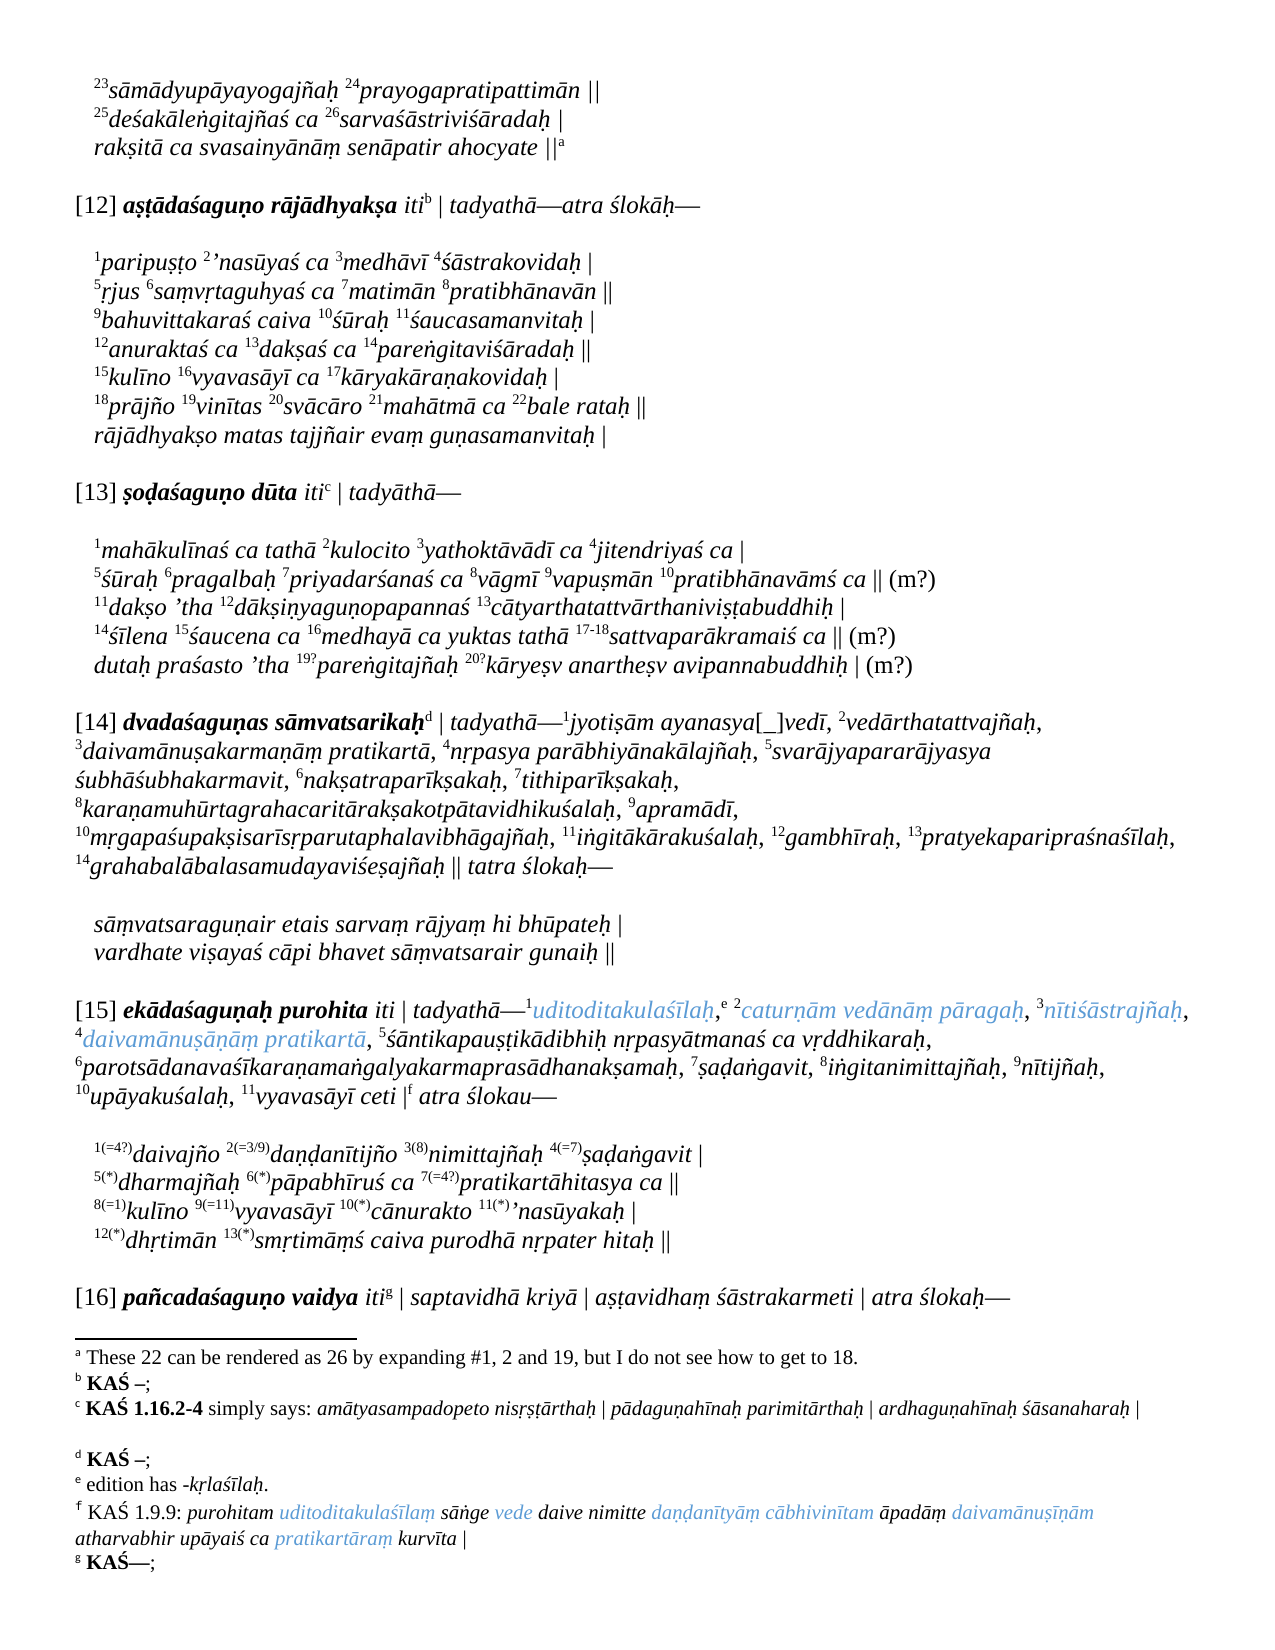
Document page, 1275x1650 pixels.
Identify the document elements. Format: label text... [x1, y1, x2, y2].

text 5(*)dharmajñaḥ 6(*)pāpabhīruś ca 7(=4?)pratikartāhitasya ca || [94, 1167, 1200, 1196]
text 12(*)dhṛtimān 13(*)smṛtimāṃś caiva purodhā nṛpater hitaḥ || [94, 1225, 1200, 1254]
text rājādhyakṣo matas tajjñair evaṃ guṇasamanvitaḥ | [94, 420, 1200, 449]
text [13] ṣoḍaśaguṇo dūta iti | tadyāthā— [75, 477, 1200, 506]
text rakṣitā ca svasainyānāṃ senāpatir ahocyate || [94, 132, 1200, 161]
text 1paripuṣṭo 2’nasūyaś ca 3medhāvī 4śāstrakovidaḥ | [94, 247, 1200, 276]
text 5ṛjus 6saṃvṛtaguhyaś ca 7matimān 8pratibhānavān || [94, 276, 1200, 305]
text vardhate viṣayaś cāpi bhavet sāṃvatsarair gunaiḥ || [94, 937, 1200, 966]
text dutaḥ praśasto ’tha 19?pareṅgitajñaḥ 20?kāryeṣv anartheṣv avipannabuddhiḥ | (m?) [94, 650, 1200, 679]
text 5śūraḥ 6pragalbaḥ 7priyadarśanaś ca 8vāgmī 9vapuṣmān 10pratibhānavāmś ca || (m?) [94, 564, 1200, 592]
text [16] pañcadaśaguṇo vaidya iti | saptavidhā kriyā | aṣṭavidhaṃ śāstrakarmeti | atra ślokaḥ— [75, 1282, 1200, 1311]
text [12] aṣṭādaśaguṇo rājādhyakṣa iti | tadyathā—atra ślokāḥ— [75, 190, 1200, 219]
text sāṃvatsaraguṇair etais sarvaṃ rājyaṃ hi bhūpateḥ | [94, 909, 1200, 937]
text 12anuraktaś ca 13dakṣaś ca 14pareṅgitaviśāradaḥ || [94, 334, 1200, 362]
text 9bahuvittakaraś caiva 10śūraḥ 11śaucasamanvitaḥ | [94, 305, 1200, 334]
text 8(=1)kulīno 9(=11)vyavasāyī 10(*)cānurakto 11(*)’nasūyakaḥ | [94, 1196, 1200, 1225]
text 15kulīno 16vyavasāyī ca 17kāryakāraṇakovidaḥ | [94, 362, 1200, 391]
text 14śīlena 15śaucena ca 16medhayā ca yuktas tathā 17-18sattvaparākramaiś ca || (m?) [94, 621, 1200, 650]
text 25deśakāleṅgitajñaś ca 26sarvaśāstriviśāradaḥ | [94, 104, 1200, 132]
text 11dakṣo ’tha 12dākṣiṇyaguṇopapannaś 13cātyarthatattvārthaniviṣṭabuddhiḥ | [94, 592, 1200, 621]
text 1mahākulīnaś ca tathā 2kulocito 3yathoktāvādī ca 4jitendriyaś ca | [94, 535, 1200, 564]
text 23sāmādyupāyayogajñaḥ 24prayogapratipattimān || [94, 75, 1200, 104]
text 18prājño 19vinītas 20svācāro 21mahātmā ca 22bale rataḥ || [94, 391, 1200, 420]
text [14] dvadaśaguṇas sāmvatsarikaḥ | tadyathā—1jyotiṣām ayanasya[_]vedī, 2vedārthatattvajñaḥ, 3daivamānuṣakarmaṇāṃ pratikartā, 4nṛpasya parābhiyānakālajñaḥ, 5svarājyapararājyasya śubhāśubhakarmavit, 6nakṣatraparīkṣakaḥ, 7tithiparīkṣakaḥ, 8karaṇamuhūrtagrahacaritārakṣakotpātavidhikuśalaḥ, 9apramādī, 10mṛgapaśupakṣisarīsṛparutaphalavibhāgajñaḥ, 11iṅgitākārakuśalaḥ, 12gambhīraḥ, 13pratyekaparipraśnaśīlaḥ, 14grahabalābalasamudayaviśeṣajñaḥ || tatra ślokaḥ— [75, 707, 1200, 880]
text 1(=4?)daivajño 2(=3/9)daṇḍanītijño 3(8)nimittajñaḥ 4(=7)ṣaḍaṅgavit | [94, 1139, 1200, 1167]
text [15] ekādaśaguṇaḥ purohita iti | tadyathā—1uditoditakulaśīlaḥ, 2caturṇām vedānāṃ pāragaḥ, 3nītiśāstrajñaḥ, 4daivamānuṣāṇāṃ pratikartā, 5śāntikapauṣṭikādibhiḥ nṛpasyātmanaś ca vṛddhikaraḥ, 6parotsādanavaśīkaraṇamaṅgalyakarmaprasādhanakṣamaḥ, 7ṣaḍaṅgavit, 8iṅgitanimittajñaḥ, 9nītijñaḥ, 10upāyakuśalaḥ, 11vyavasāyī ceti | atra ślokau— [75, 995, 1200, 1110]
